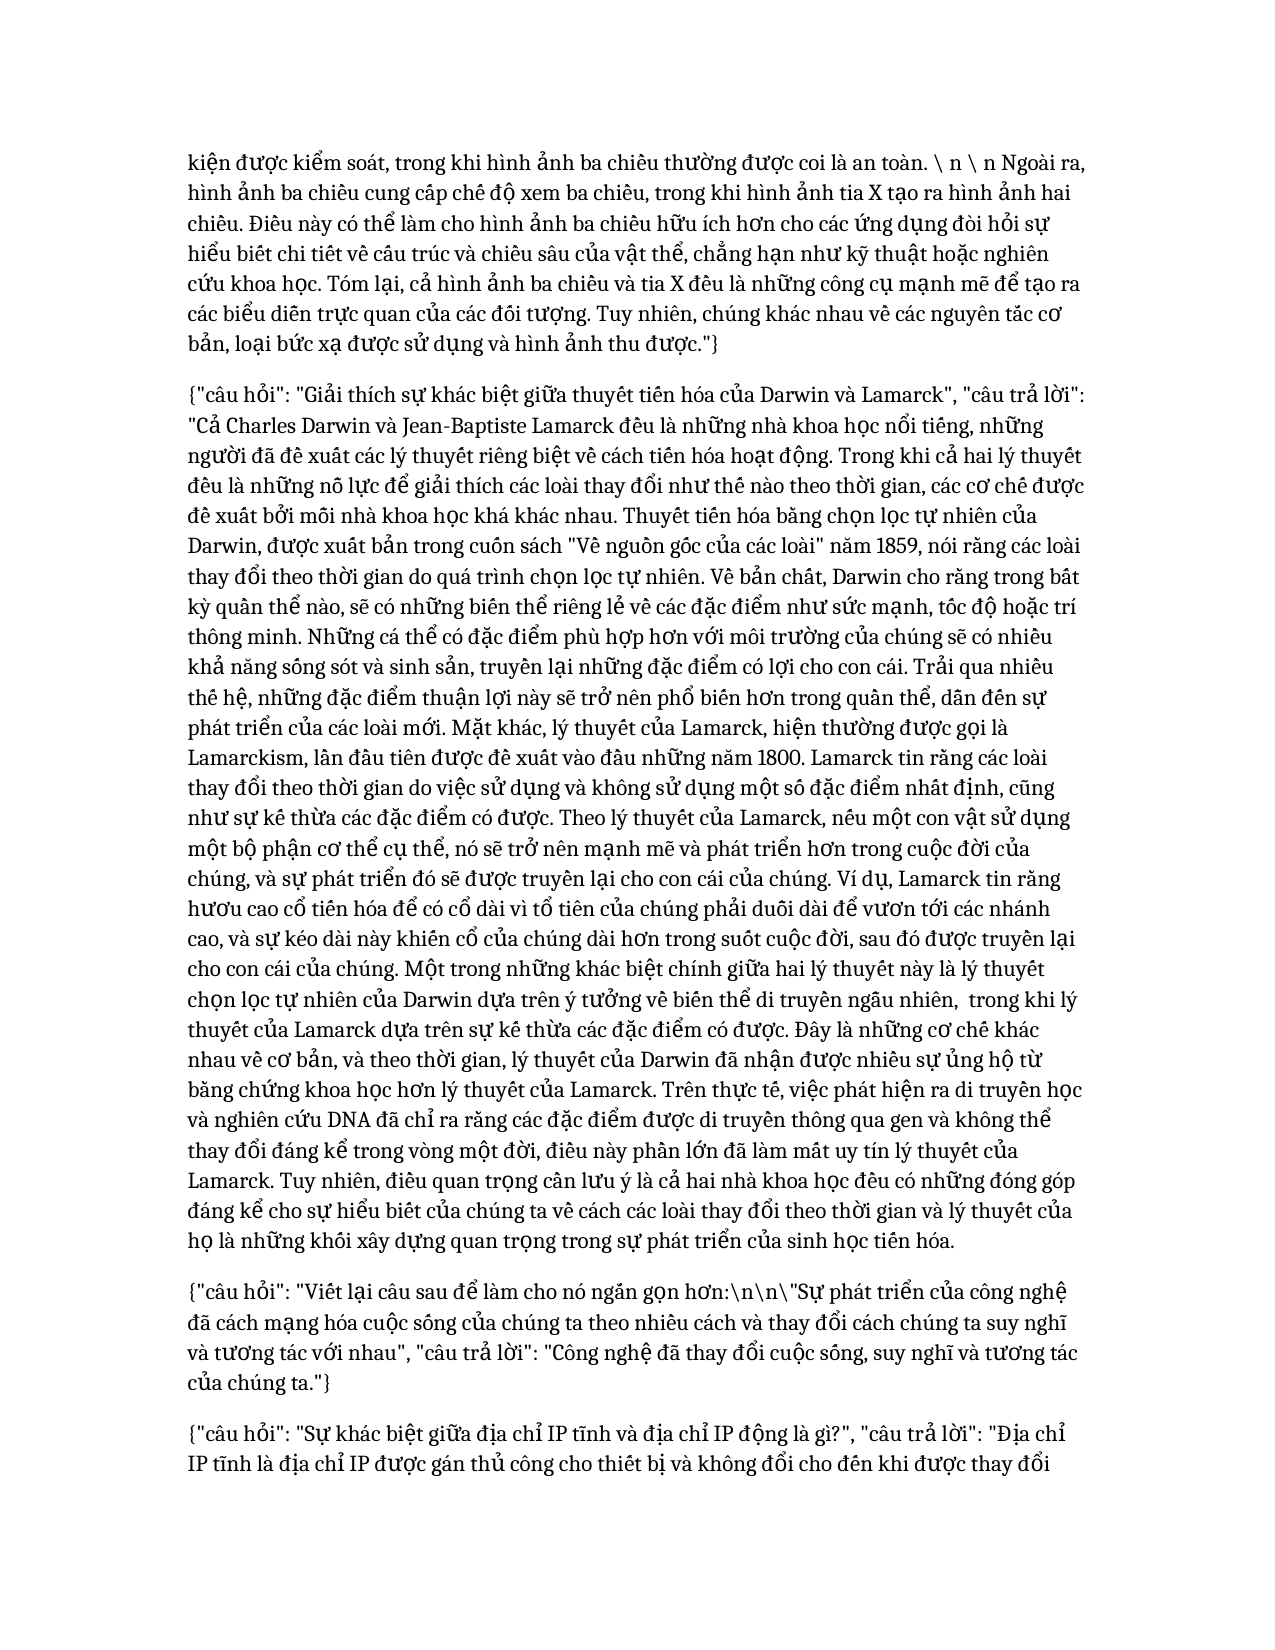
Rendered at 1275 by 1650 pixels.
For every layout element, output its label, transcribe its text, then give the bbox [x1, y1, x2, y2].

text {"câu hỏi": "Giải thích sự khác biệt giữa thuyết tiến hóa của Darwin và Lamarck", "câu trả lời": "Cả Charles Darwin và Jean-Baptiste Lamarck đều là những nhà khoa học nổi tiếng, những người đã đề xuất các lý thuyết riêng biệt về cách tiến hóa hoạt động. Trong khi cả hai lý thuyết đều là những nỗ lực để giải thích các loài thay đổi như thế nào theo thời gian, các cơ chế được đề xuất bởi mỗi nhà khoa học khá khác nhau. Thuyết tiến hóa bằng chọn lọc tự nhiên của Darwin, được xuất bản trong cuốn sách "Về nguồn gốc của các loài" năm 1859, nói rằng các loài thay đổi theo thời gian do quá trình chọn lọc tự nhiên. Về bản chất, Darwin cho rằng trong bất kỳ quần thể nào, sẽ có những biến thể riêng lẻ về các đặc điểm như sức mạnh, tốc độ hoặc trí thông minh. Những cá thể có đặc điểm phù hợp hơn với môi trường của chúng sẽ có nhiều khả năng sống sót và sinh sản, truyền lại những đặc điểm có lợi cho con cái. Trải qua nhiều thế hệ, những đặc điểm thuận lợi này sẽ trở nên phổ biến hơn trong quần thể, dẫn đến sự phát triển của các loài mới. Mặt khác, lý thuyết của Lamarck, hiện thường được gọi là Lamarckism, lần đầu tiên được đề xuất vào đầu những năm 1800. Lamarck tin rằng các loài thay đổi theo thời gian do việc sử dụng và không sử dụng một số đặc điểm nhất định, cũng như sự kế thừa các đặc điểm có được. Theo lý thuyết của Lamarck, nếu một con vật sử dụng một bộ phận cơ thể cụ thể, nó sẽ trở nên mạnh mẽ và phát triển hơn trong cuộc đời của chúng, và sự phát triển đó sẽ được truyền lại cho con cái của chúng. Ví dụ, Lamarck tin rằng hươu cao cổ tiến hóa để có cổ dài vì tổ tiên của chúng phải duỗi dài để vươn tới các nhánh cao, và sự kéo dài này khiến cổ của chúng dài hơn trong suốt cuộc đời, sau đó được truyền lại cho con cái của chúng. Một trong những khác biệt chính giữa hai lý thuyết này là lý thuyết chọn lọc tự nhiên của Darwin dựa trên ý tưởng về biến thể di truyền ngẫu nhiên, trong khi lý thuyết của Lamarck dựa trên sự kế thừa các đặc điểm có được. Đây là những cơ chế khác nhau về cơ bản, và theo thời gian, lý thuyết của Darwin đã nhận được nhiều sự ủng hộ từ bằng chứng khoa học hơn lý thuyết của Lamarck. Trên thực tế, việc phát hiện ra di truyền học và nghiên cứu DNA đã chỉ ra rằng các đặc điểm được di truyền thông qua gen và không thể thay đổi đáng kể trong vòng một đời, điều này phần lớn đã làm mất uy tín lý thuyết của Lamarck. Tuy nhiên, điều quan trọng cần lưu ý là cả hai nhà khoa học đều có những đóng góp đáng kể cho sự hiểu biết của chúng ta về cách các loài thay đổi theo thời gian và lý thuyết của họ là những khối xây dựng quan trọng trong sự phát triển của sinh học tiến hóa. [187, 382, 1087, 1254]
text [187, 1421, 1087, 1477]
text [187, 150, 1087, 358]
text {"câu hỏi": "Viết lại câu sau để làm cho nó ngắn gọn hơn:\n\n\"Sự phát triển của công nghệ đã cách mạng hóa cuộc sống của chúng ta theo nhiều cách và thay đổi cách chúng ta suy nghĩ và tương tác với nhau", "câu trả lời": "Công nghệ đã thay đổi cuộc sống, suy nghĩ và tương tác của chúng ta."} [187, 1279, 1087, 1396]
